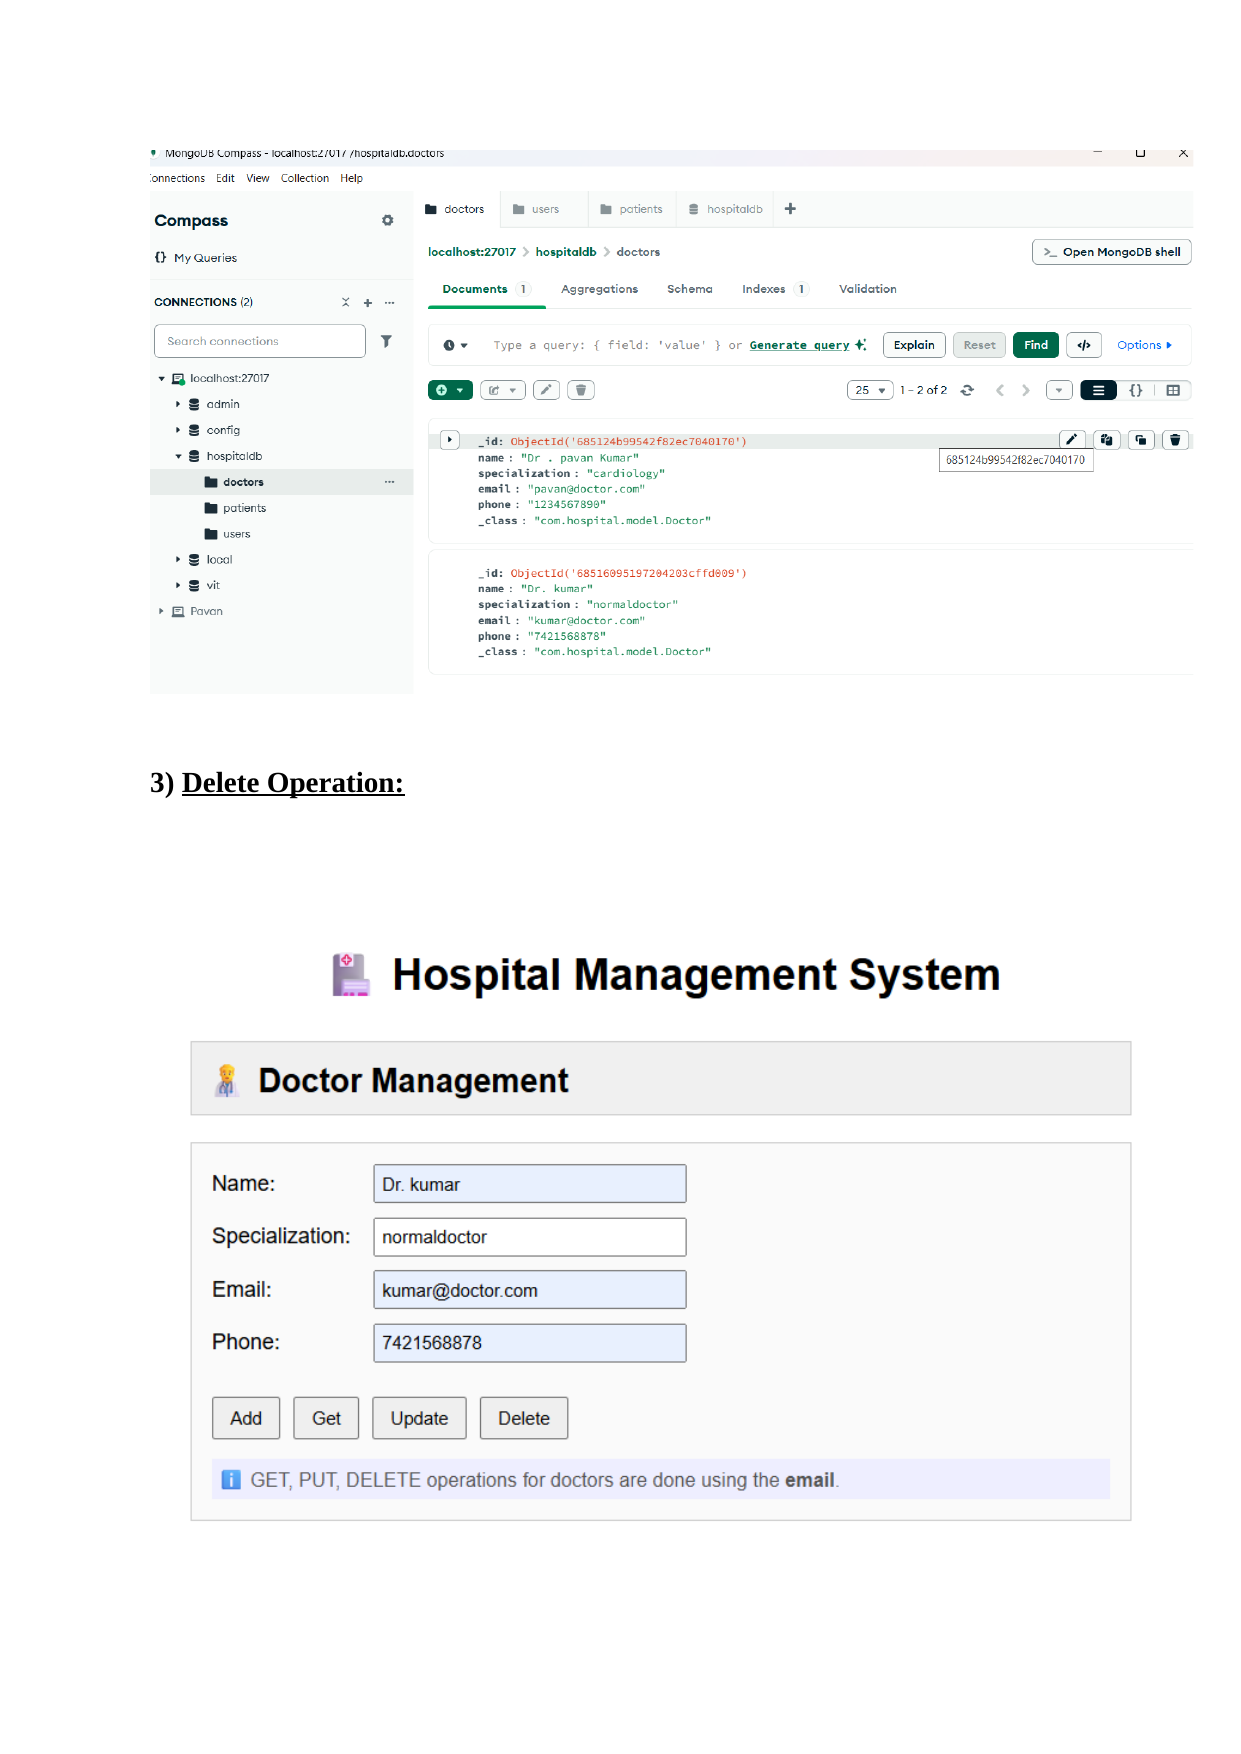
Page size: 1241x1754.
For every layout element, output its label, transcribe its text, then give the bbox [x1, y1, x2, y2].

picture [150, 150, 1194, 694]
picture [150, 923, 1195, 1543]
text 3) Delete Operation: [150, 765, 1090, 799]
